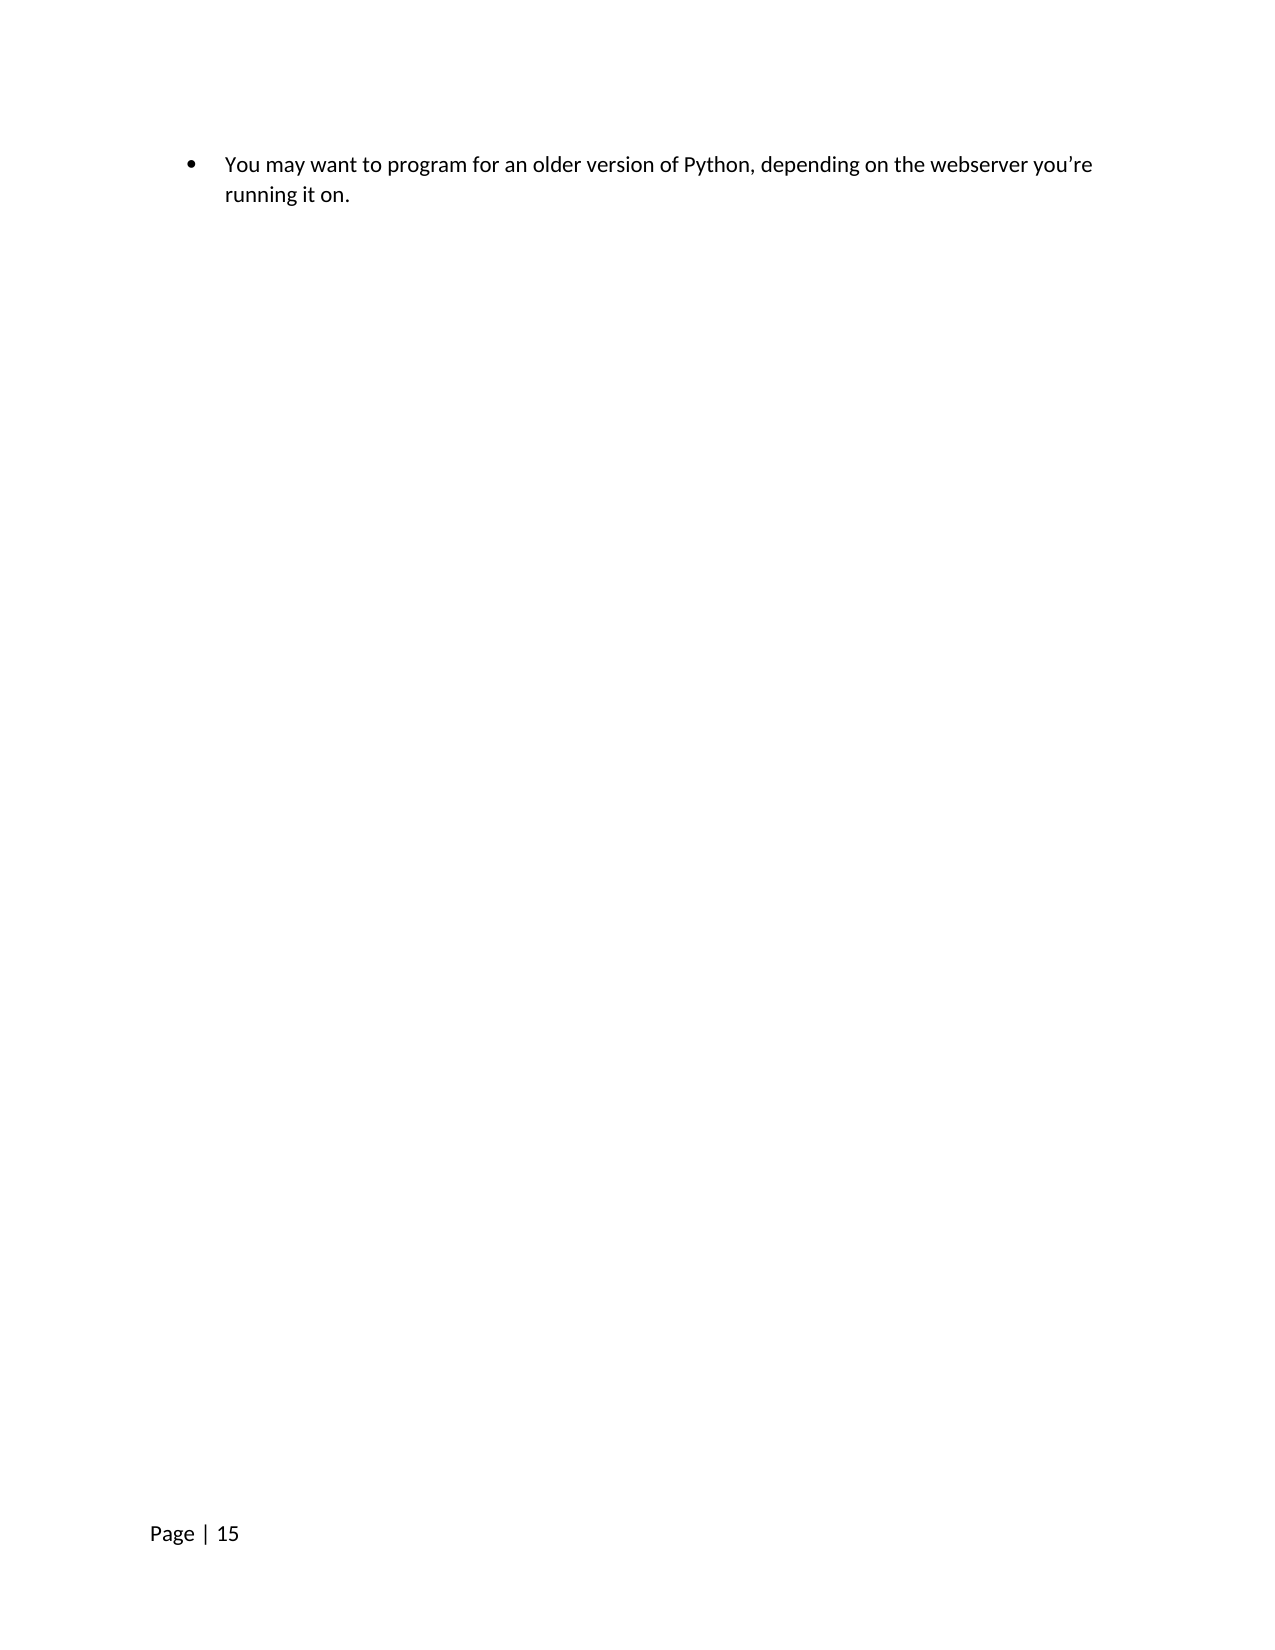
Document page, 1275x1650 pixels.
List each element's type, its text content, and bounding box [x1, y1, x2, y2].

list You may want to program for an older version of Python, depending on the webserver you’re running it on. [187, 150, 1125, 208]
